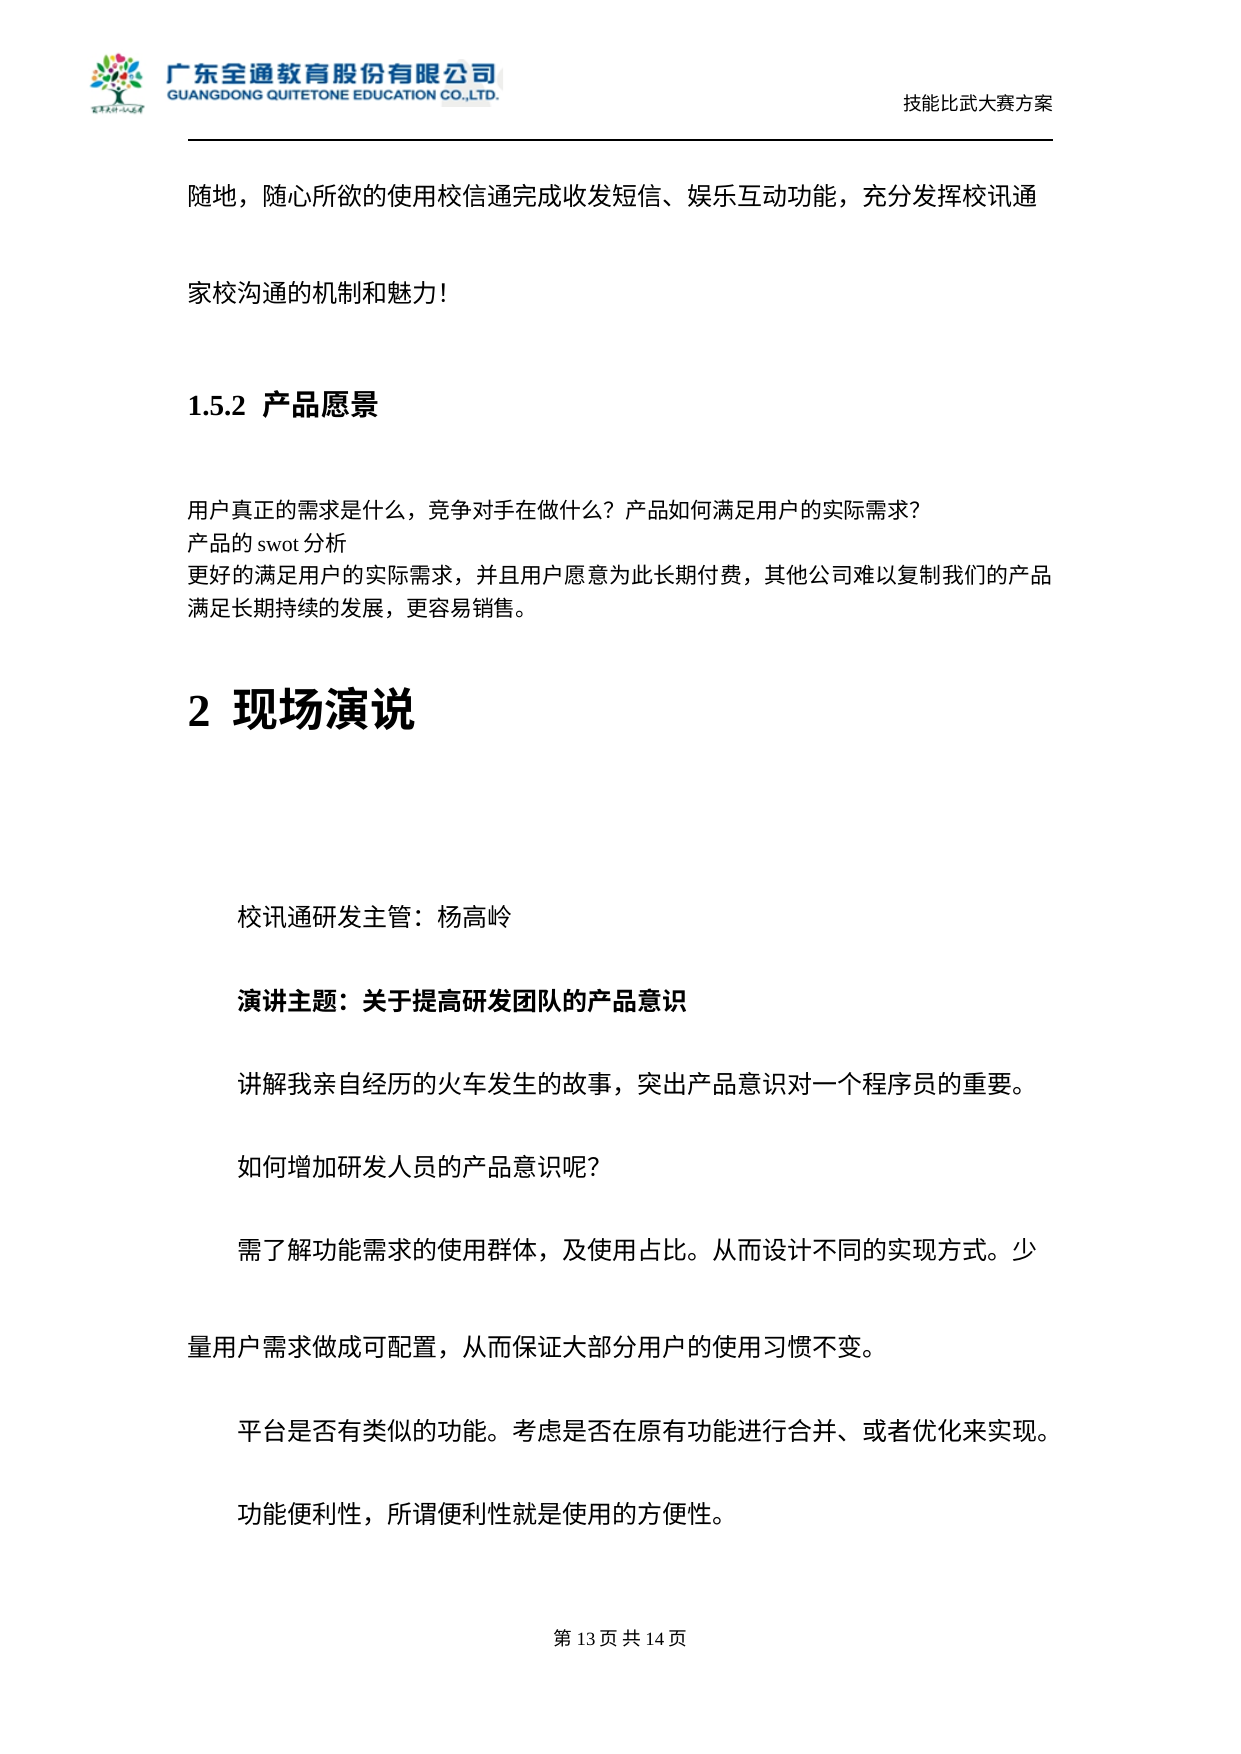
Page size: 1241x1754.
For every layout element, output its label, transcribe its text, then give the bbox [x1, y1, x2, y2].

picture [161, 59, 504, 107]
text 产品的swot分析 [187, 525, 1053, 558]
subtitle 产品愿景 [187, 370, 1053, 435]
subtitle 现场演说 [187, 658, 1053, 756]
text 演讲主题：关于提高研发团队的产品意识 [187, 967, 1053, 1032]
text 更好的满足用户的实际需求，并且用户愿意为此长期付费，其他公司难以复制我们的产品，满足长期持续的发展，更容易销售。 [187, 558, 1053, 623]
text 如何增加研发人员的产品意识呢？ [187, 1133, 1053, 1198]
text 需了解功能需求的使用群体，及使用占比。从而设计不同的实现方式。少量用户需求做成可配置，从而保证大部分用户的使用习惯不变。 [187, 1216, 1053, 1378]
text 功能便利性，所谓便利性就是使用的方便性。 [187, 1480, 1053, 1545]
text 讲解我亲自经历的火车发生的故事，突出产品意识对一个程序员的重要。 [187, 1050, 1053, 1115]
text 校讯通研发主管：杨高岭 [187, 883, 1053, 948]
picture [78, 48, 155, 118]
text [187, 162, 1053, 324]
text 平台是否有类似的功能。考虑是否在原有功能进行合并、或者优化来实现。 [187, 1397, 1053, 1462]
text 用户真正的需求是什么，竞争对手在做什么？产品如何满足用户的实际需求？ [187, 493, 1053, 525]
